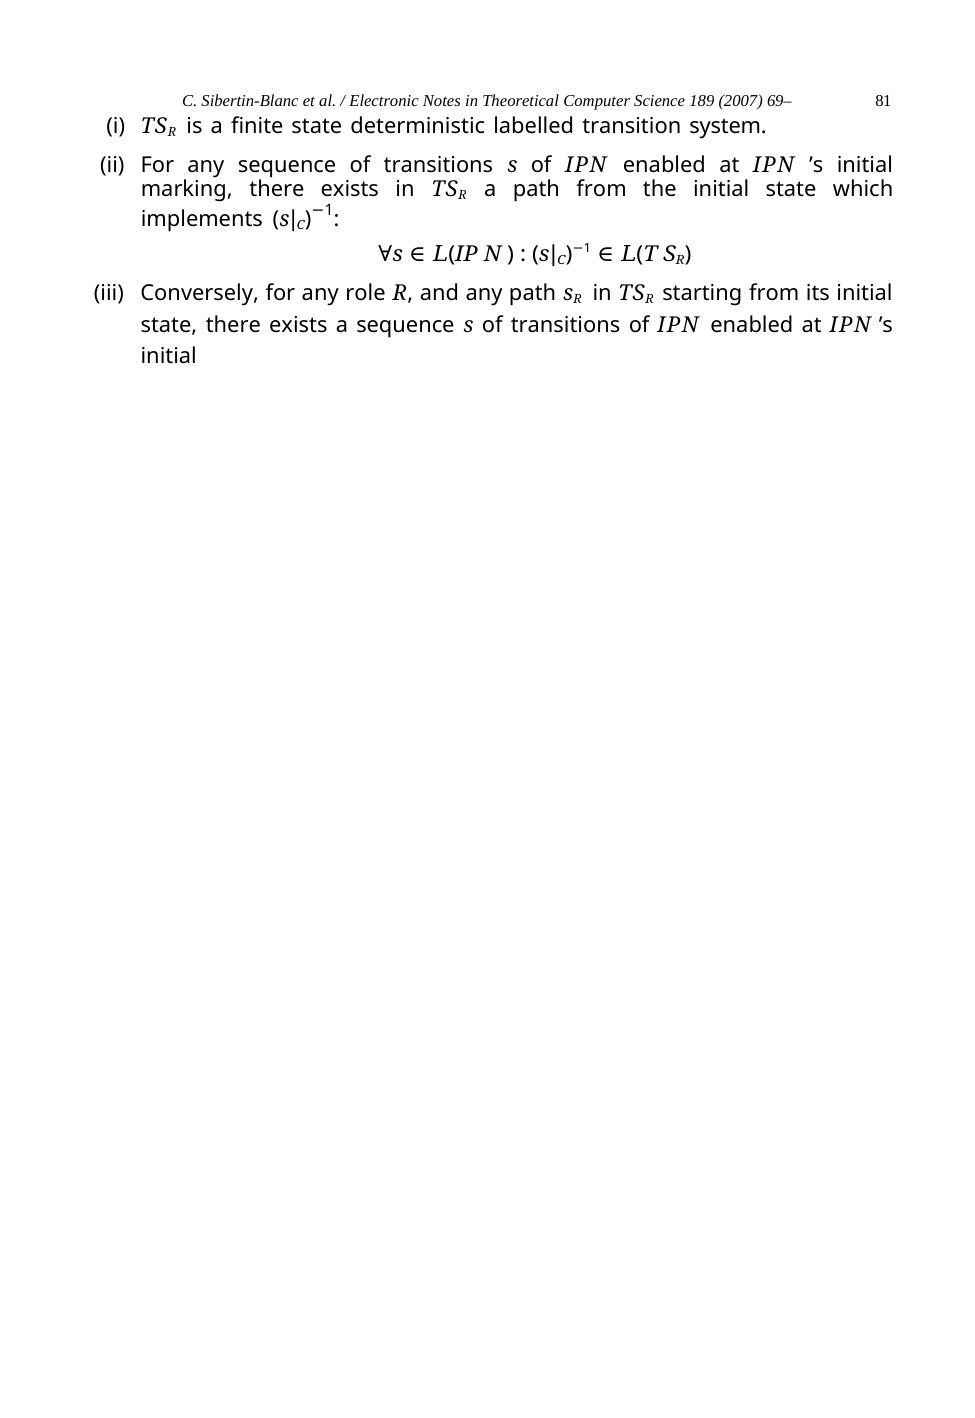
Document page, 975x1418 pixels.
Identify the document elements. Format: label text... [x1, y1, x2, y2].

text ∀s ∈ L(IP N ) : (s|C)−1 ∈ L(T SR) [378, 238, 912, 268]
list TSR is a finite state deterministic labelled transition system. [106, 110, 912, 140]
list For any sequence of transitions s of IPN enabled at IPN ’s initial marking, there exists in TSR a path from the initial state which implements (s|C)−1: [100, 152, 893, 233]
list Conversely, for any role R, and any path sR in TSR starting from its initial state, there exists a sequence s of transitions of IPN enabled at IPN ’s initial [94, 277, 893, 370]
